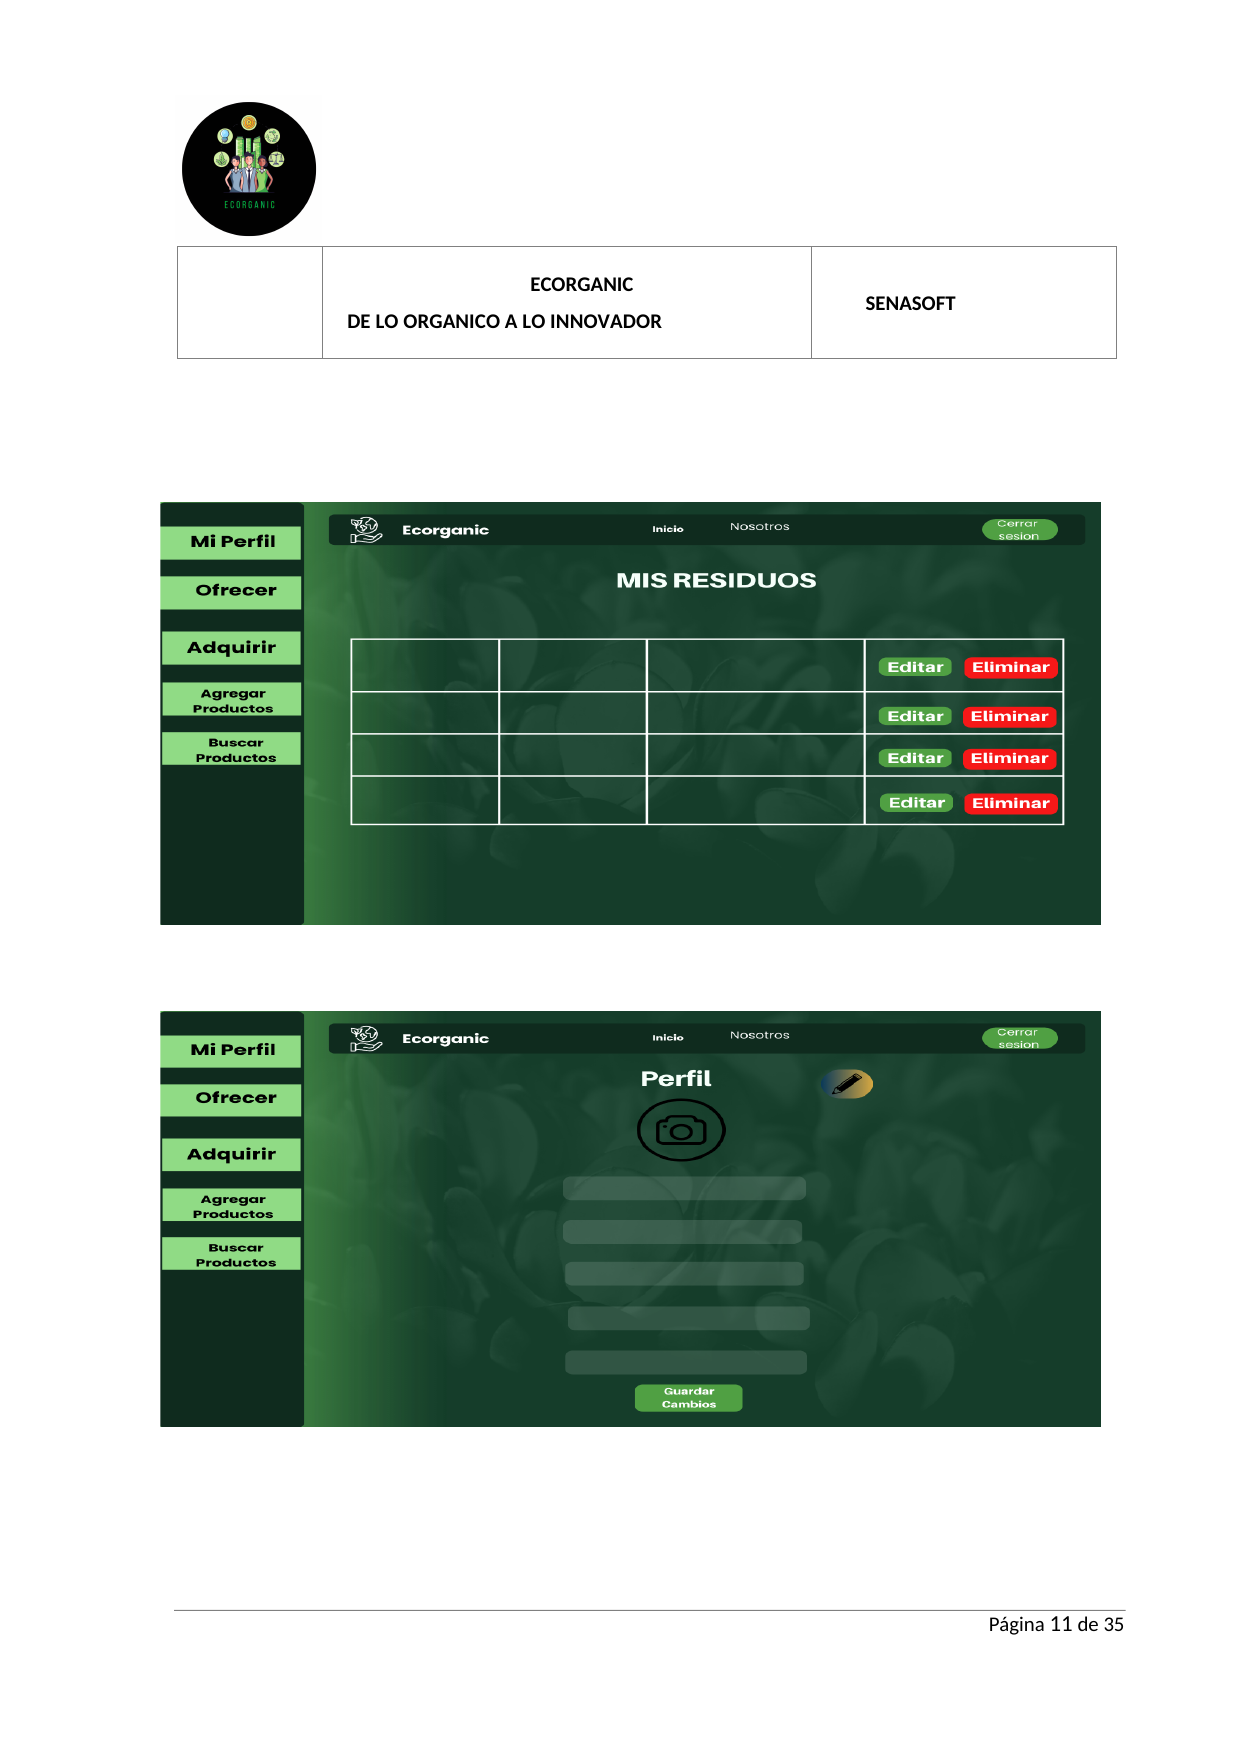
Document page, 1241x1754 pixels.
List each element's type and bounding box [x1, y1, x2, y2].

picture [160, 502, 1101, 925]
picture [175, 95, 323, 243]
picture [160, 1011, 1101, 1427]
